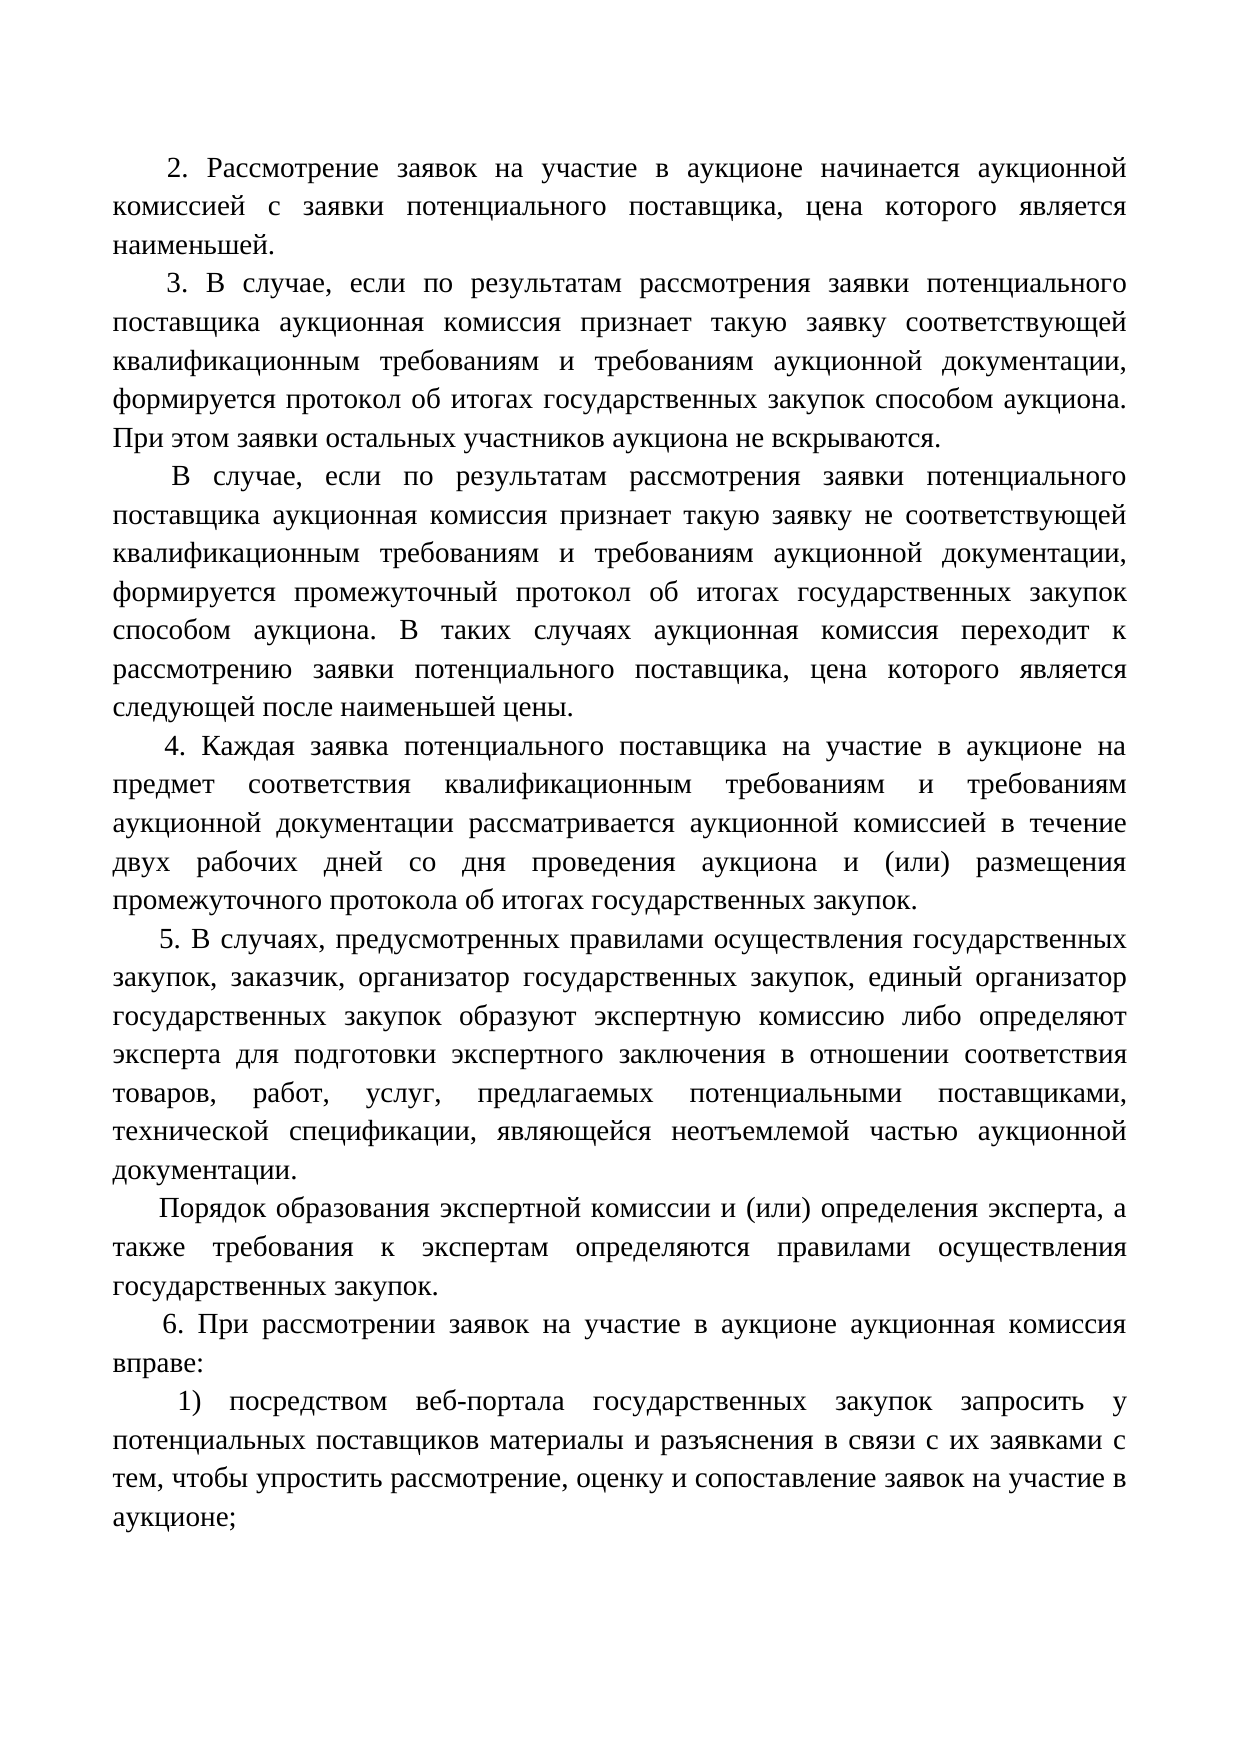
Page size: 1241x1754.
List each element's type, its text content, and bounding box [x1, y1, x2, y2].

text 6. При рассмотрении заявок на участие в аукционе аукционная комиссия вправе: [112, 1306, 1128, 1378]
text Порядок образования экспертной комиссии и (или) определения эксперта, а также требования к экспертам определяются правилами осуществления государственных закупок. [112, 1191, 1128, 1301]
text В случае, если по результатам рассмотрения заявки потенциального поставщика аукционная комиссия признает такую заявку не соответствующей квалификационным требованиям и требованиям аукционной документации, формируется промежуточный протокол об итогах государственных закупок способом аукциона. В таких случаях аукционная комиссия переходит к рассмотрению заявки потенциального поставщика, цена которого является следующей после наименьшей цены. [112, 458, 1128, 723]
text 5. В случаях, предусмотренных правилами осуществления государственных закупок, заказчик, организатор государственных закупок, единый организатор государственных закупок образуют экспертную комиссию либо определяют эксперта для подготовки экспертного заключения в отношении соответствия товаров, работ, услуг, предлагаемых потенциальными поставщиками, технической спецификации, являющейся неотъемлемой частью аукционной документации. [112, 921, 1128, 1186]
text 2. Рассмотрение заявок на участие в аукционе начинается аукционной комиссией с заявки потенциального поставщика, цена которого является наименьшей. [112, 150, 1128, 261]
text 3. В случае, если по результатам рассмотрения заявки потенциального поставщика аукционная комиссия признает такую заявку соответствующей квалификационным требованиям и требованиям аукционной документации, формируется протокол об итогах государственных закупок способом аукциона. При этом заявки остальных участников аукциона не вскрываются. [112, 266, 1128, 453]
text 4. Каждая заявка потенциального поставщика на участие в аукционе на предмет соответствия квалификационным требованиям и требованиям аукционной документации рассматривается аукционной комиссией в течение двух рабочих дней со дня проведения аукциона и (или) размещения промежуточного протокола об итогах государственных закупок. [112, 728, 1128, 916]
